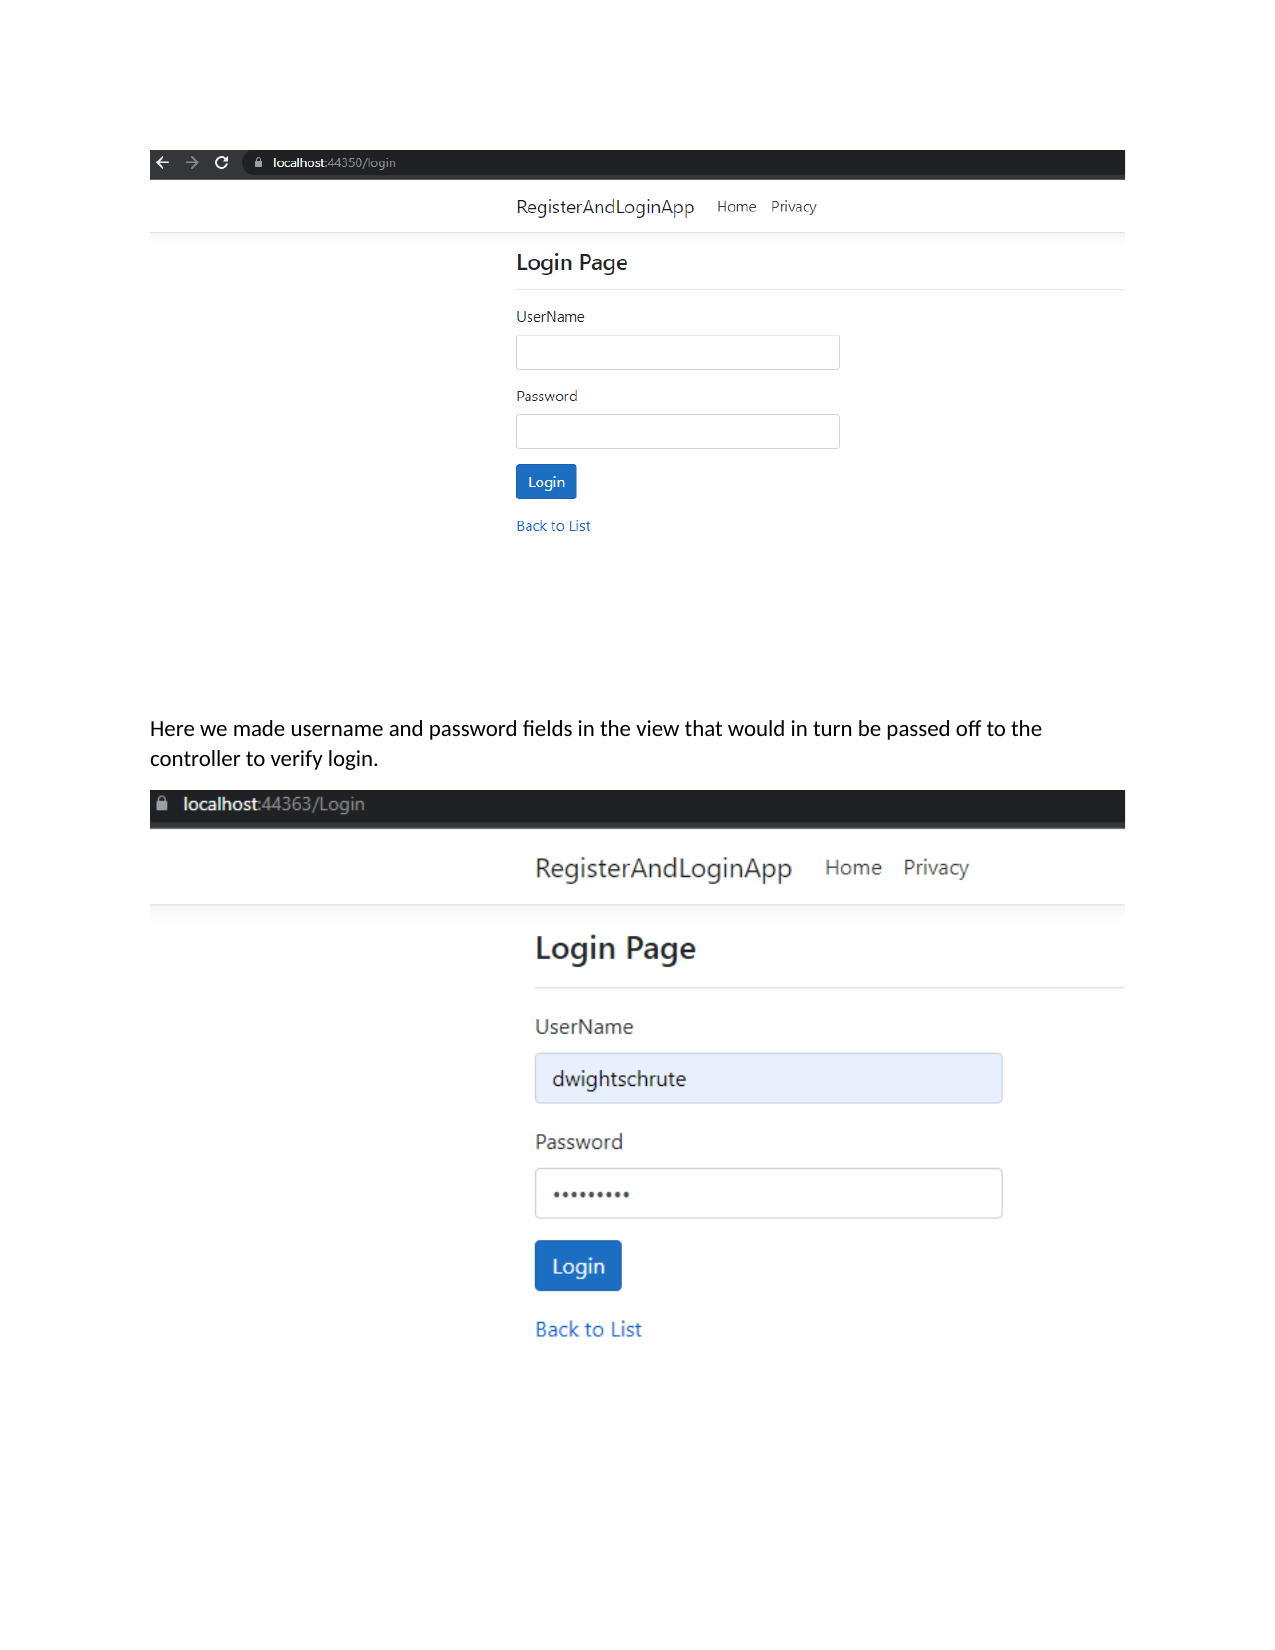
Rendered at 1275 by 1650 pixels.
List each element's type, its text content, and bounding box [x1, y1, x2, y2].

picture [150, 150, 1125, 696]
text Here we made username and password fields in the view that would in turn be passed off to the controller to verify login. [150, 714, 1125, 772]
picture [150, 790, 1125, 1480]
